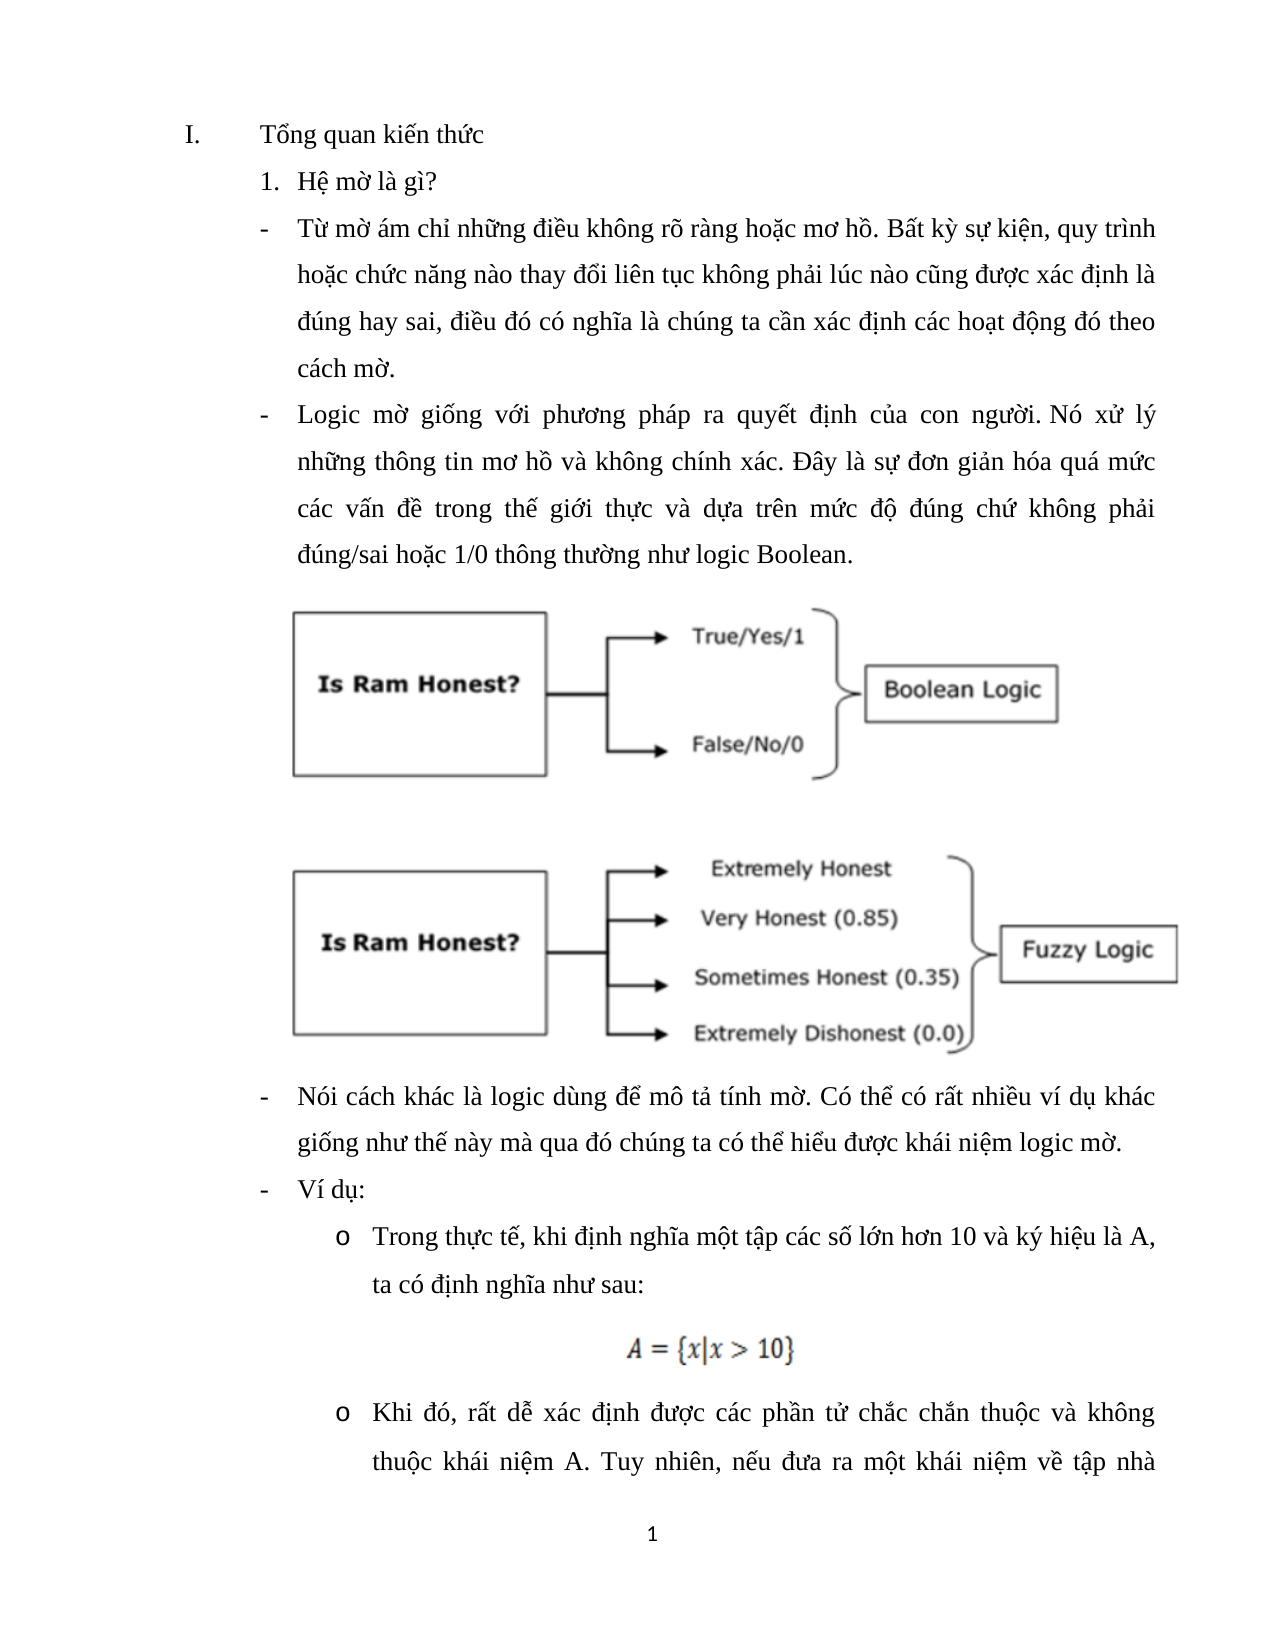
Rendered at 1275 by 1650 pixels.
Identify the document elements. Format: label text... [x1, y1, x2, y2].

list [334, 1396, 1156, 1476]
list Trong thực tế, khi định nghĩa một tập các số lớn hơn 10 và ký hiệu là A, ta có định nghĩa như sau: [334, 1220, 1156, 1300]
picture [297, 1315, 1145, 1382]
list Tổng quan kiến thức [184, 118, 1156, 150]
list Logic mờ giống với phương pháp ra quyết định của con người. Nó xử lý những thông tin mơ hồ và không chính xác. Đây là sự đơn giản hóa quá mức các vấn đề trong thế giới thực và dựa trên mức độ đúng chứ không phải đúng/sai hoặc 1/0 thông thường như logic Boolean. [259, 398, 1156, 570]
picture [222, 585, 1232, 1066]
list Từ mờ ám chỉ những điều không rõ ràng hoặc mơ hồ. Bất kỳ sự kiện, quy trình hoặc chức năng nào thay đổi liên tục không phải lúc nào cũng được xác định là đúng hay sai, điều đó có nghĩa là chúng ta cần xác định các hoạt động đó theo cách mờ. [259, 212, 1156, 383]
list Ví dụ: [259, 1173, 1156, 1204]
list Hệ mờ là gì? [259, 165, 1156, 196]
list Nói cách khác là logic dùng để mô tả tính mờ. Có thể có rất nhiều ví dụ khác giống như thế này mà qua đó chúng ta có thể hiểu được khái niệm logic mờ. [259, 1080, 1156, 1157]
